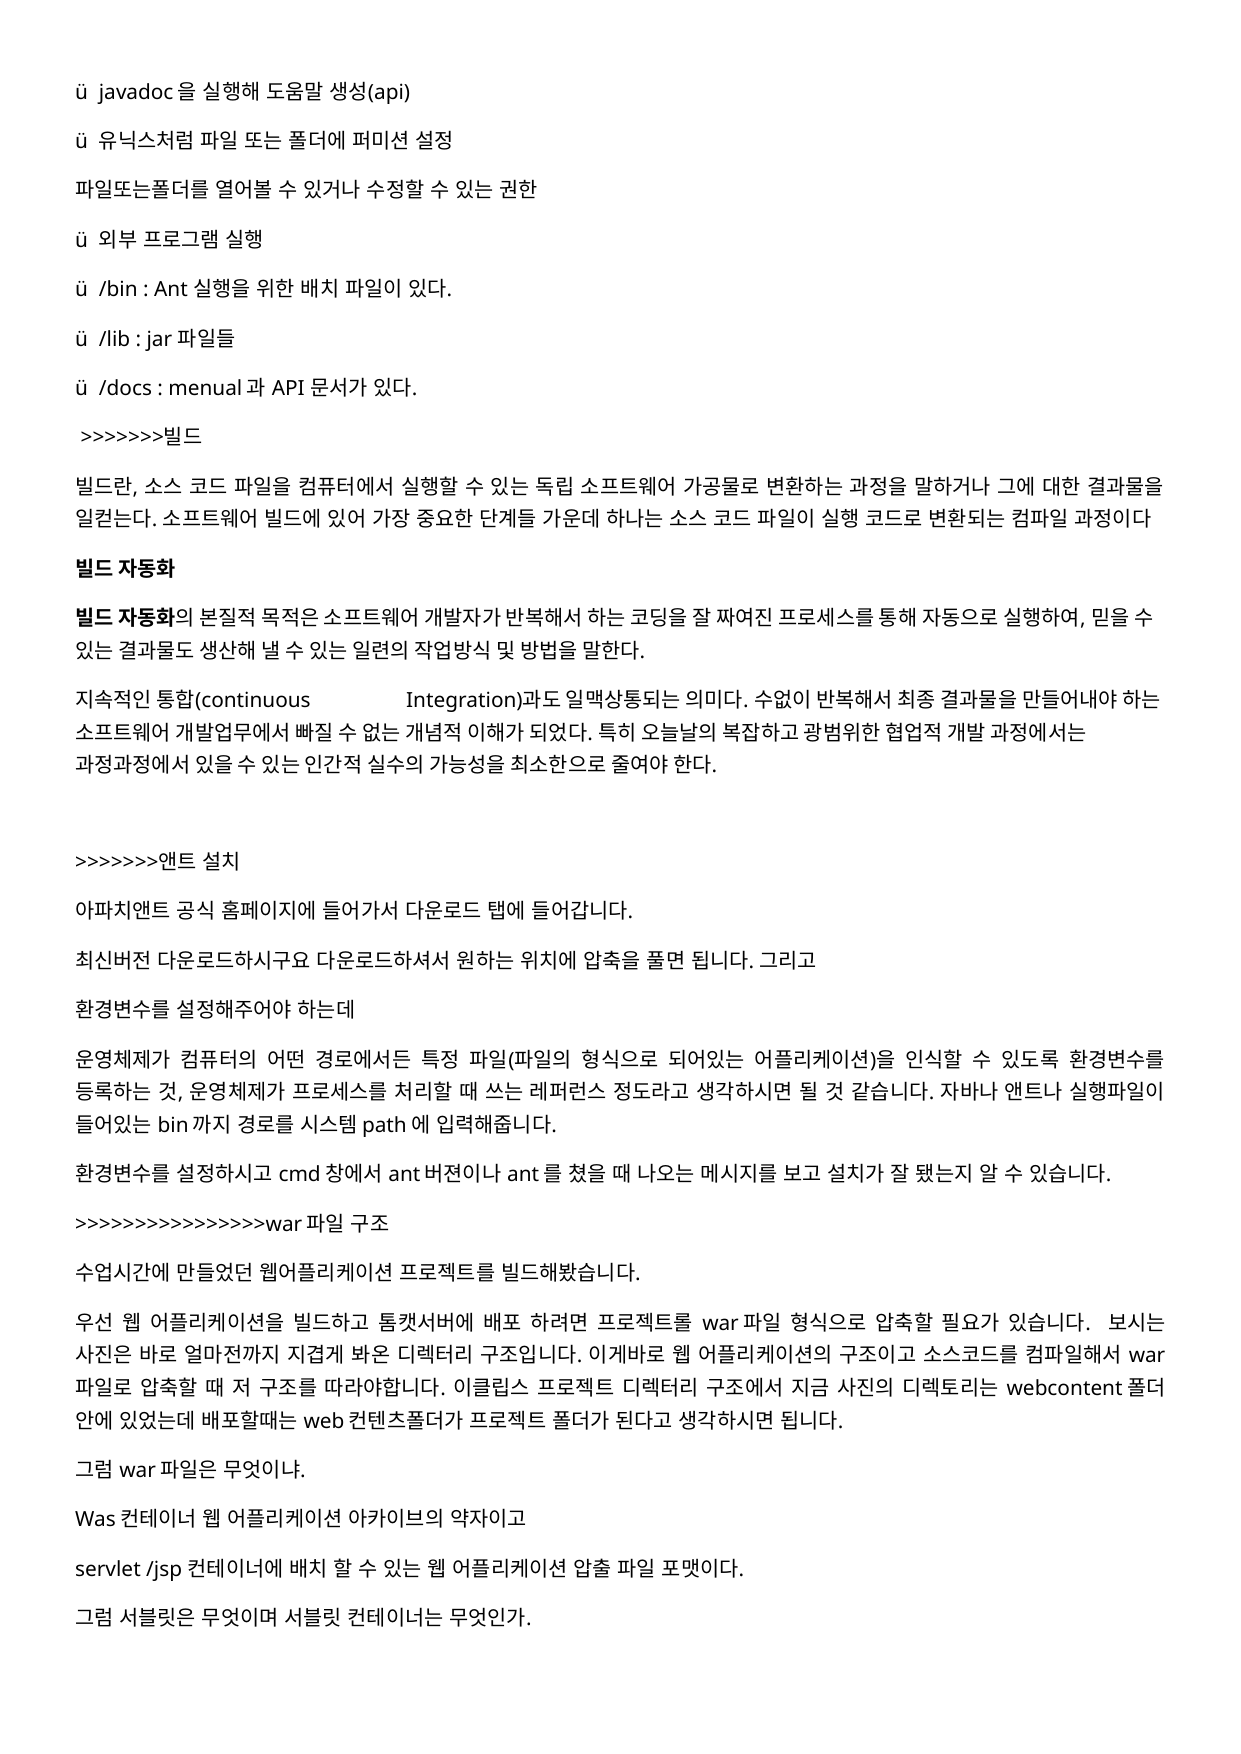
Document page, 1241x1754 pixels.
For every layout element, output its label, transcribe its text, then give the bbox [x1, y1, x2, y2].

text Was컨테이너 웹 어플리케이션 아카이브의 약자이고 [75, 1503, 1165, 1533]
text 수업시간에 만들었던 웹어플리케이션 프로젝트를 빌드해봤습니다. [75, 1256, 1165, 1287]
text 빌드 자동화의 본질적 목적은 소프트웨어 개발자가 반복해서 하는 코딩을 잘 짜여진 프로세스를 통해 자동으로 실행하여, 믿을 수 있는 결과물도 생산해 낼 수 있는 일련의 작업방식 및 방법을 말한다. [75, 601, 1165, 664]
text 우선 웹 어플리케이션을 빌드하고 톰캣서버에 배포 하려면 프로젝트롤 war파일 형식으로 압축할 필요가 있습니다. 보시는 사진은 바로 얼마전까지 지겹게 봐온 디렉터리 구조입니다. 이게바로 웹 어플리케이션의 구조이고 소스코드를 컴파일해서 war파일로 압축할 때 저 구조를 따라야합니다. 이클립스 프로젝트 디렉터리 구조에서 지금 사진의 디렉토리는 webcontent폴더 안에 있었는데 배포할때는 web컨텐츠폴더가 프로젝트 폴더가 된다고 생각하시면 됩니다. [75, 1306, 1165, 1434]
text 그럼 war파일은 무엇이냐. [75, 1453, 1165, 1483]
text ü javadoc을 실행해 도움말 생성(api) [75, 75, 1165, 105]
text servlet /jsp 컨테이너에 배치 할 수 있는 웹 어플리케이션 압출 파일 포맷이다. [75, 1552, 1165, 1582]
text >>>>>>>>>>>>>>>>war파일 구조 [75, 1207, 1165, 1237]
text ü /lib : jar 파일들 [75, 322, 1165, 352]
text ü 유닉스처럼 파일 또는 폴더에 퍼미션 설정 [75, 124, 1165, 155]
text 지속적인 통합(continuous Integration)과도 일맥상통되는 의미다. 수없이 반복해서 최종 결과물을 만들어내야 하는 소프트웨어 개발업무에서 빠질 수 없는 개념적 이해가 되었다. 특히 오늘날의 복잡하고 광범위한 협업적 개발 과정에서는 과정과정에서 있을 수 있는 인간적 실수의 가능성을 최소한으로 줄여야 한다. [75, 683, 1165, 779]
text 운영체제가 컴퓨터의 어떤 경로에서든 특정 파일(파일의 형식으로 되어있는 어플리케이션)을 인식할 수 있도록 환경변수를 등록하는 것, 운영체제가 프로세스를 처리할 때 쓰는 레퍼런스 정도라고 생각하시면 될 것 같습니다. 자바나 앤트나 실행파일이 들어있는 bin까지 경로를 시스템path에 입력해줍니다. [75, 1043, 1165, 1138]
text 빌드란, 소스 코드 파일을 컴퓨터에서 실행할 수 있는 독립 소프트웨어 가공물로 변환하는 과정을 말하거나 그에 대한 결과물을 일컫는다. 소프트웨어 빌드에 있어 가장 중요한 단계들 가운데 하나는 소스 코드 파일이 실행 코드로 변환되는 컴파일 과정이다 [75, 470, 1165, 533]
text 환경변수를 설정해주어야 하는데 [75, 993, 1165, 1024]
text 빌드 자동화 [75, 552, 1165, 582]
text >>>>>>>빌드 [75, 421, 1165, 451]
text 아파치앤트 공식 홈페이지에 들어가서 다운로드 탭에 들어갑니다. [75, 895, 1165, 925]
text ü /bin : Ant 실행을 위한 배치 파일이 있다. [75, 272, 1165, 303]
text ü /docs : menual과 API 문서가 있다. [75, 371, 1165, 401]
text 환경변수를 설정하시고 cmd창에서 ant버젼이나 ant를 쳤을 때 나오는 메시지를 보고 설치가 잘 됐는지 알 수 있습니다. [75, 1158, 1165, 1188]
text >>>>>>>앤트 설치 [75, 845, 1165, 876]
text 그럼 서블릿은 무엇이며 서블릿 컨테이너는 무엇인가. [75, 1601, 1165, 1632]
text ü 외부 프로그램 실행 [75, 223, 1165, 253]
text 파일또는폴더를 열어볼 수 있거나 수정할 수 있는 권한 [75, 174, 1165, 204]
text 최신버전 다운로드하시구요 다운로드하셔서 원하는 위치에 압축을 풀면 됩니다. 그리고 [75, 944, 1165, 974]
